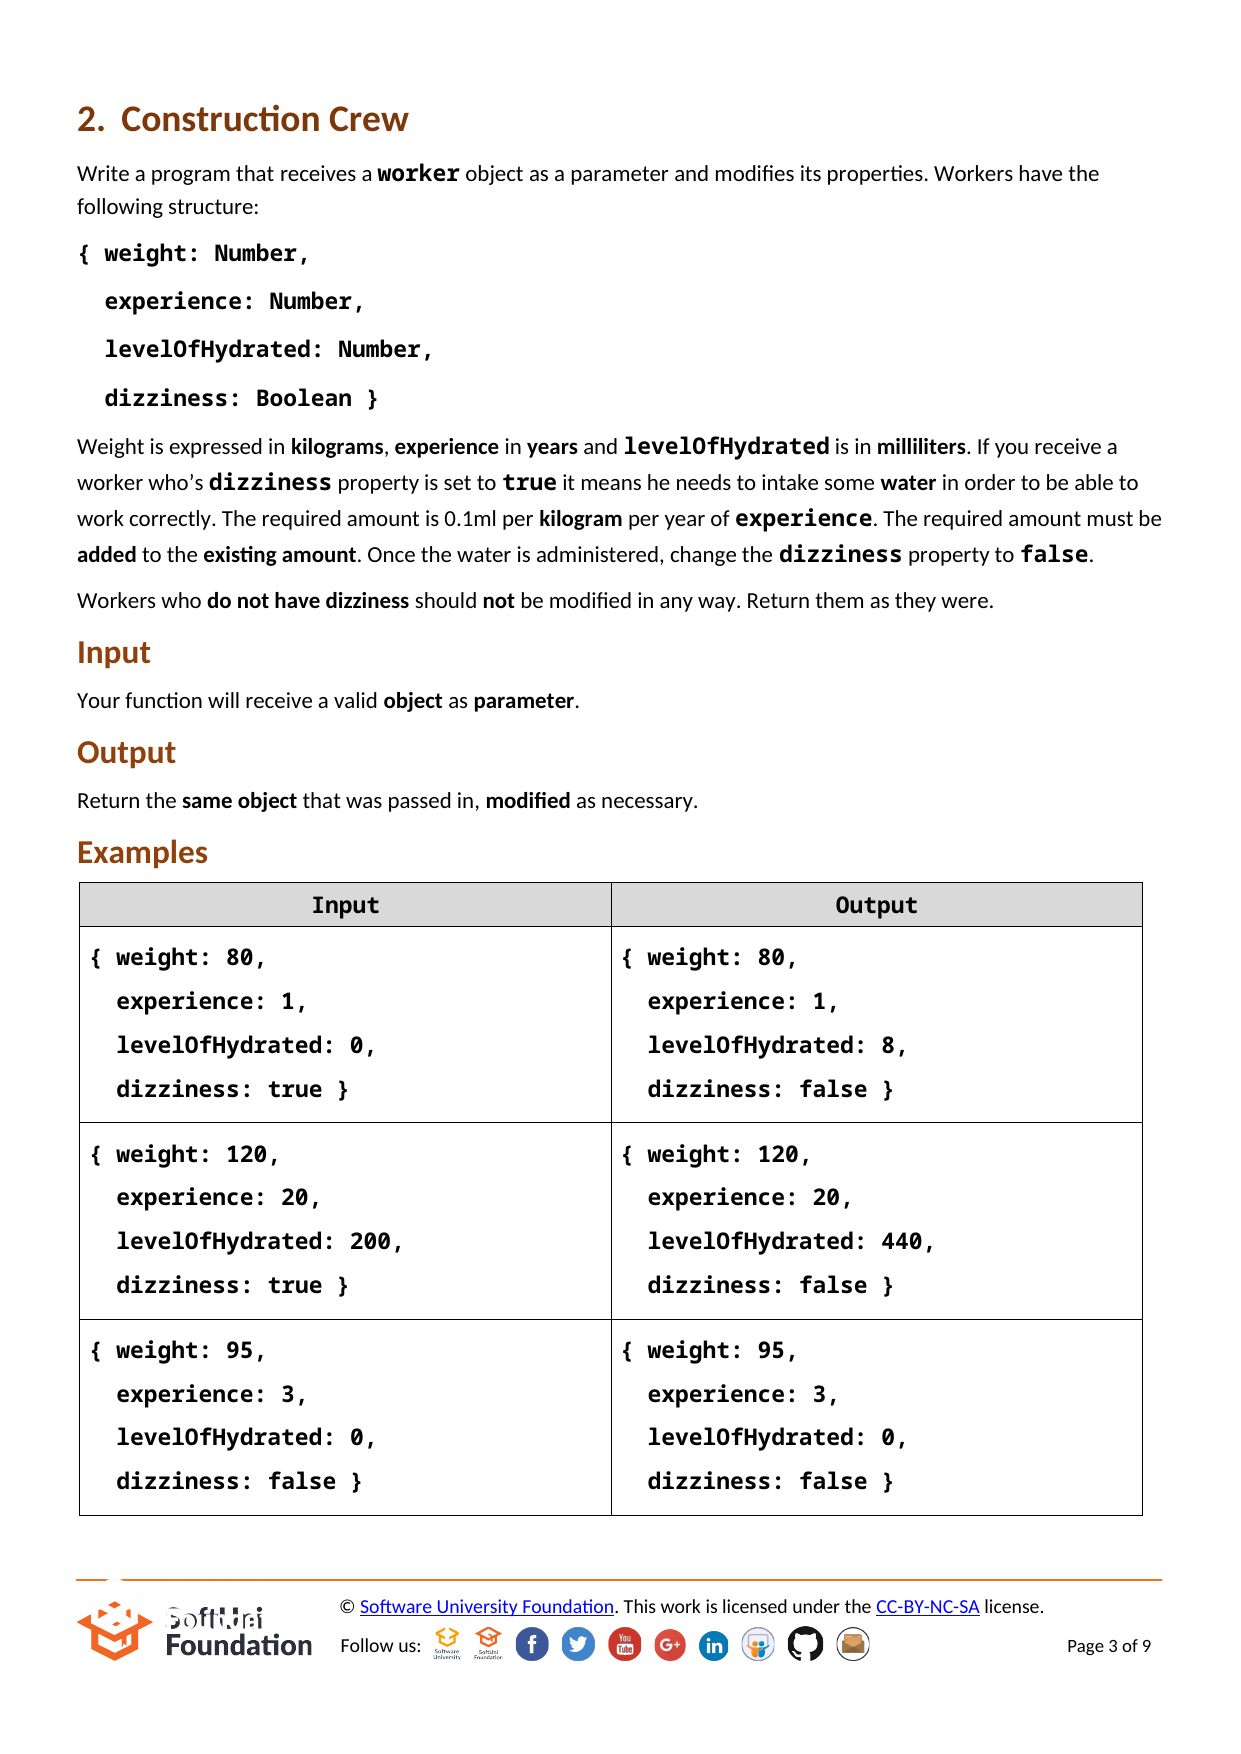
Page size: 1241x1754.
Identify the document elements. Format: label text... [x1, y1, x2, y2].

picture [654, 1629, 686, 1661]
text Return the same object that was passed in, modified as necessary. [77, 786, 1163, 814]
table_cell { weight: 80, experience: 1, levelOfHydrated: 8, dizziness: false } [612, 927, 1142, 1122]
table_cell { weight: 120, experience: 20, levelOfHydrated: 440, dizziness: false } [612, 1123, 1142, 1318]
picture [474, 1627, 503, 1661]
picture [787, 1626, 824, 1661]
table_header Input [80, 883, 611, 926]
picture [562, 1627, 595, 1661]
picture [720, 1652, 729, 1661]
text levelOfHydrated: Number, [77, 333, 1163, 365]
subtitle Examples [77, 831, 1163, 872]
subtitle Output [77, 731, 1163, 772]
picture [741, 1627, 775, 1661]
text { weight: Number, [77, 237, 1163, 268]
picture [515, 1627, 549, 1661]
subtitle Construction Crew [77, 95, 1163, 141]
subtitle Input [77, 631, 1163, 672]
text Workers who do not have dizziness should not be modified in any way. Return them as they were. [77, 587, 1163, 614]
picture [836, 1627, 870, 1661]
picture [699, 1652, 708, 1661]
table_header Output [612, 883, 1142, 926]
text Your function will receive a valid object as parameter. [77, 686, 1163, 714]
text Write a program that receives a worker object as a parameter and modifies its properties. Workers have the following structure: [77, 156, 1163, 220]
picture [433, 1627, 461, 1661]
text Weight is expressed in kilograms, experience in years and levelOfHydrated is in milliliters. If you receive a worker who’s dizziness property is set to true it means he needs to intake some water in order to be able to work correctly. The required amount is 0.1ml per kilogram per year of experience. The required amount must be added to the existing amount. Once the water is administered, change the dizziness property to false. [77, 430, 1163, 569]
table_cell { weight: 80, experience: 1, levelOfHydrated: 0, dizziness: true } [80, 927, 611, 1122]
picture [608, 1627, 642, 1661]
table_cell { weight: 95, experience: 3, levelOfHydrated: 0, dizziness: false } [612, 1320, 1142, 1515]
table_cell { weight: 95, experience: 3, levelOfHydrated: 0, dizziness: false } [80, 1320, 611, 1515]
text experience: Number, [77, 285, 1163, 316]
picture [713, 1643, 722, 1652]
picture [720, 1631, 729, 1640]
picture [699, 1631, 708, 1640]
picture [76, 1577, 312, 1661]
text dizziness: Boolean } [77, 382, 1163, 413]
table_cell { weight: 120, experience: 20, levelOfHydrated: 200, dizziness: true } [80, 1123, 611, 1318]
